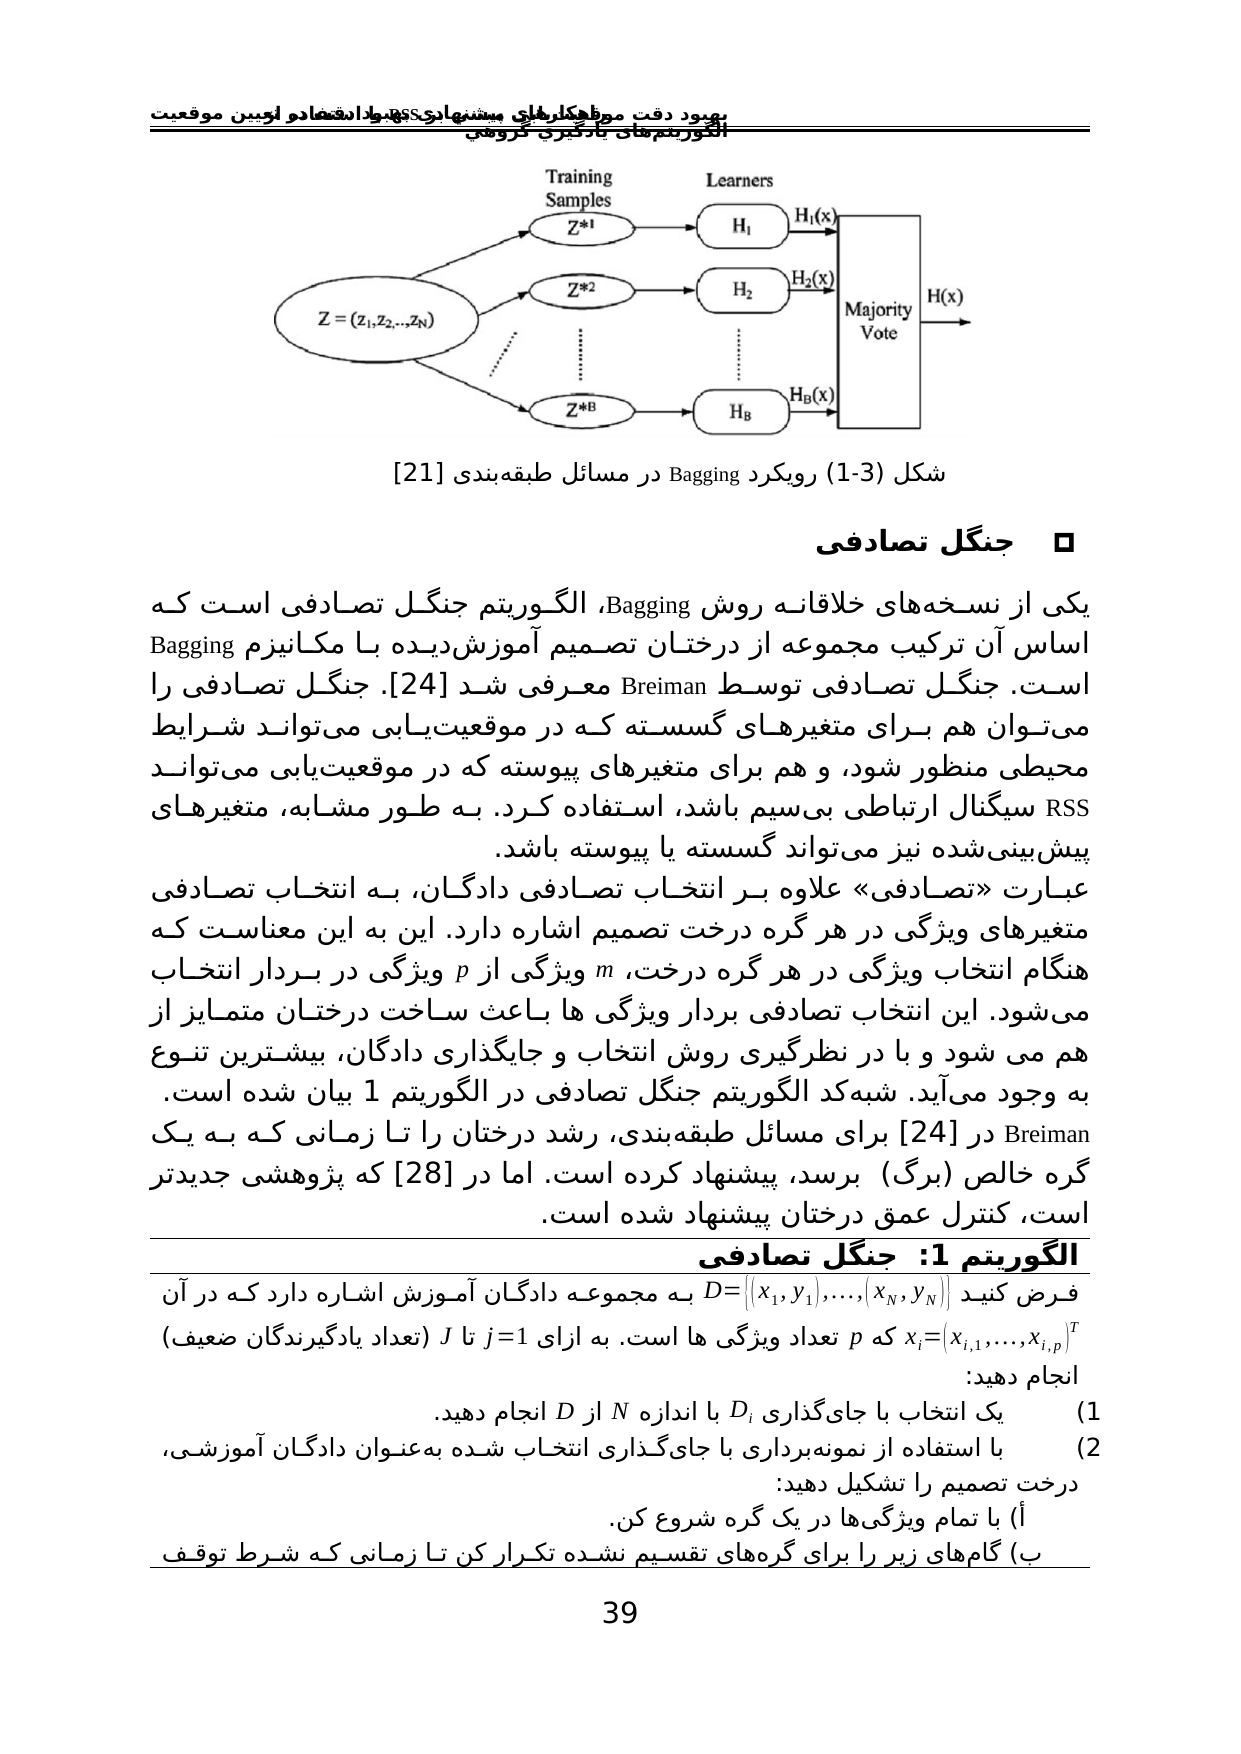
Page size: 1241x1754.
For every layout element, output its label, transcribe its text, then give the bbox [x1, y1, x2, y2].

list رویکرد Bagging در مسائل طبقه‌بندی [21] [762, 462, 1061, 487]
table_header الگوریتم 1: جنگل تصادفی [150, 1239, 1090, 1273]
text Breiman در [24] برای مسائل طبقه‌بندی، رشد درختان را تا زمانی که به یک گره خالص (برگ) برسد، پیشنهاد کرده است. اما در [28] که پژوهشی جدیدتر است، کنترل عمق درختان پیشنهاد شده است. [150, 1115, 1090, 1231]
text عبارت «تصادفی» علاوه بر انتخاب تصادفی دادگان، به انتخاب تصادفی متغیرهای ویژگی در هر گره درخت تصمیم اشاره دارد. این به این معناست که هنگام انتخاب ویژگی در هر گره درخت، ویژگی از ویژگی در بردار انتخاب می‌شود. این انتخاب تصادفی بردار ویژگی ها باعث ساخت درختان متمایز از هم می شود و با در نظرگیری روش انتخاب و جایگذاری دادگان، بیشترین تنوع به وجود می‌آید. شبه‌کد الگوریتم جنگل تصادفی در الگوریتم 1 بیان شده است. [150, 871, 1090, 1109]
list جنگل تصادفی [150, 524, 1053, 558]
text یکی از نسخه‌های خلاقانه روش Bagging، الگوریتم جنگل تصادفی است که اساس آن ترکیب مجموعه از درختان تصمیم آموزش‌دیده با مکانیزم Bagging است. جنگل تصادفی توسط Breiman معرفی شد [24]. جنگل تصادفی را می‌توان هم برای متغیرهای گسسته که در موقعیت‌یابی می‌تواند شرایط محیطی منظور شود، و هم برای متغیرهای پیوسته که در موقعیت‌یابی می‌تواند RSS سیگنال ارتباطی بی‌سیم باشد، استفاده کرد. به طور مشابه، متغیرهای پیش‌بینی‌شده نیز می‌تواند گسسته یا پیوسته باشد. [150, 586, 1090, 864]
list رویکرد Bagging در مسائل طبقه‌بندی [21] [150, 462, 783, 487]
picture [268, 150, 972, 442]
